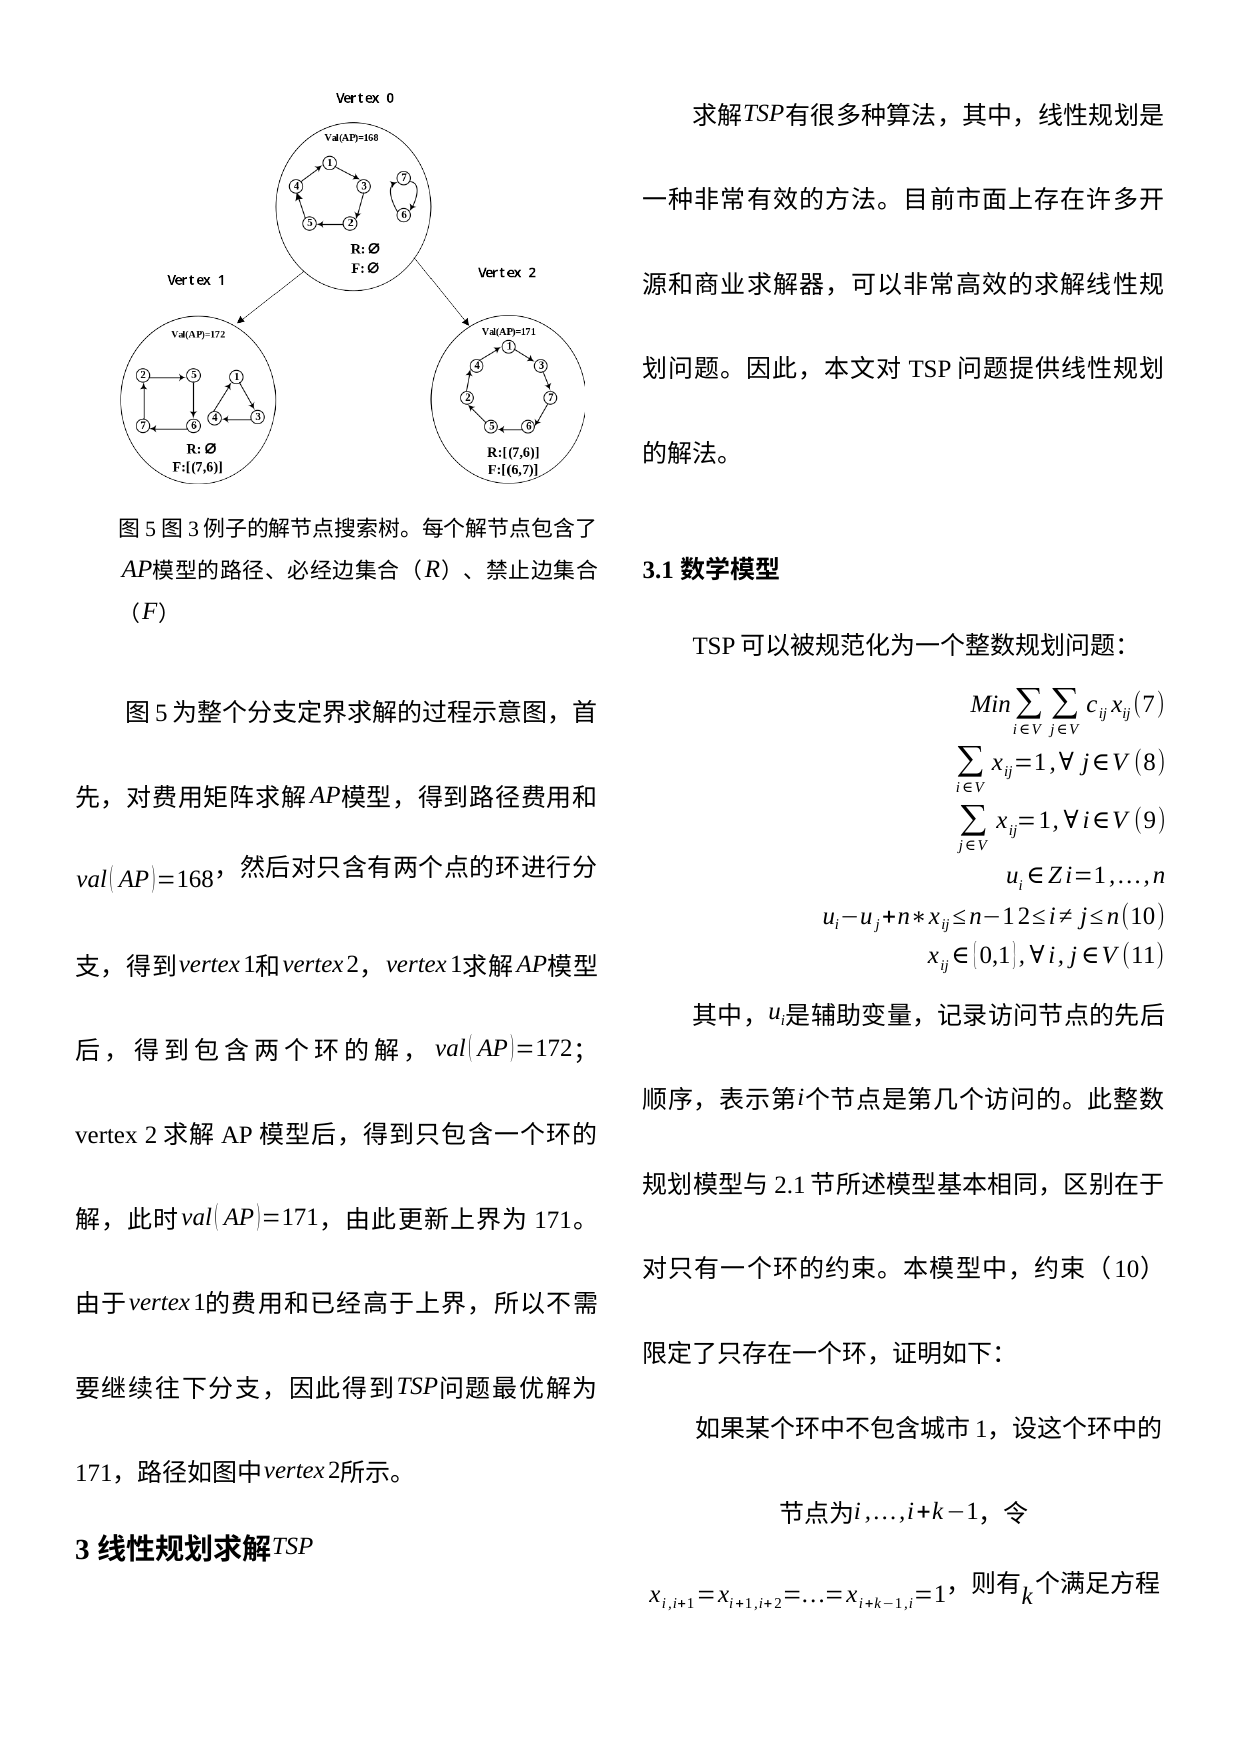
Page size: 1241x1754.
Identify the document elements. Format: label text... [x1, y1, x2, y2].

text 求解有很多种算法，其中，线性规划是一种非常有效的方法。目前市面上存在许多开源和商业求解器，可以非常高效的求解线性规划问题。因此，本文对TSP问题提供线性规划的解法。 [642, 81, 1165, 484]
text 3 线性规划求解 [75, 1514, 598, 1579]
text 3.1 数学模型 [642, 536, 1165, 601]
text 图5为整个分支定界求解的过程示意图，首先，对费用矩阵求解模型，得到路径费用和，然后对只含有两个点的环进行分支，得到和，求解模型后，得到包含两个环的解，；vertex 2求解AP模型后，得到只包含一个环的解，此时，由此更新上界为171。由于的费用和已经高于上界，所以不需要继续往下分支，因此得到问题最优解为171，路径如图中所示。 [75, 678, 598, 1503]
text 图5 图3例子的解节点搜索树。每个解节点包含了模型的路径、必经边集合（）、禁止边集合（） [119, 511, 598, 628]
text TSP可以被规范化为一个整数规划问题： [642, 611, 1165, 676]
text 其中，是辅助变量，记录访问节点的先后顺序，表示第个节点是第几个访问的。此整数规划模型与2.1节所述模型基本相同，区别在于对只有一个环的约束。本模型中，约束（10）限定了只存在一个环，证明如下： [642, 981, 1165, 1384]
text 如果某个环中不包含城市1，设这个环中的节点为，令，则有个满足方程（10）的不等式： [642, 1394, 1165, 1628]
